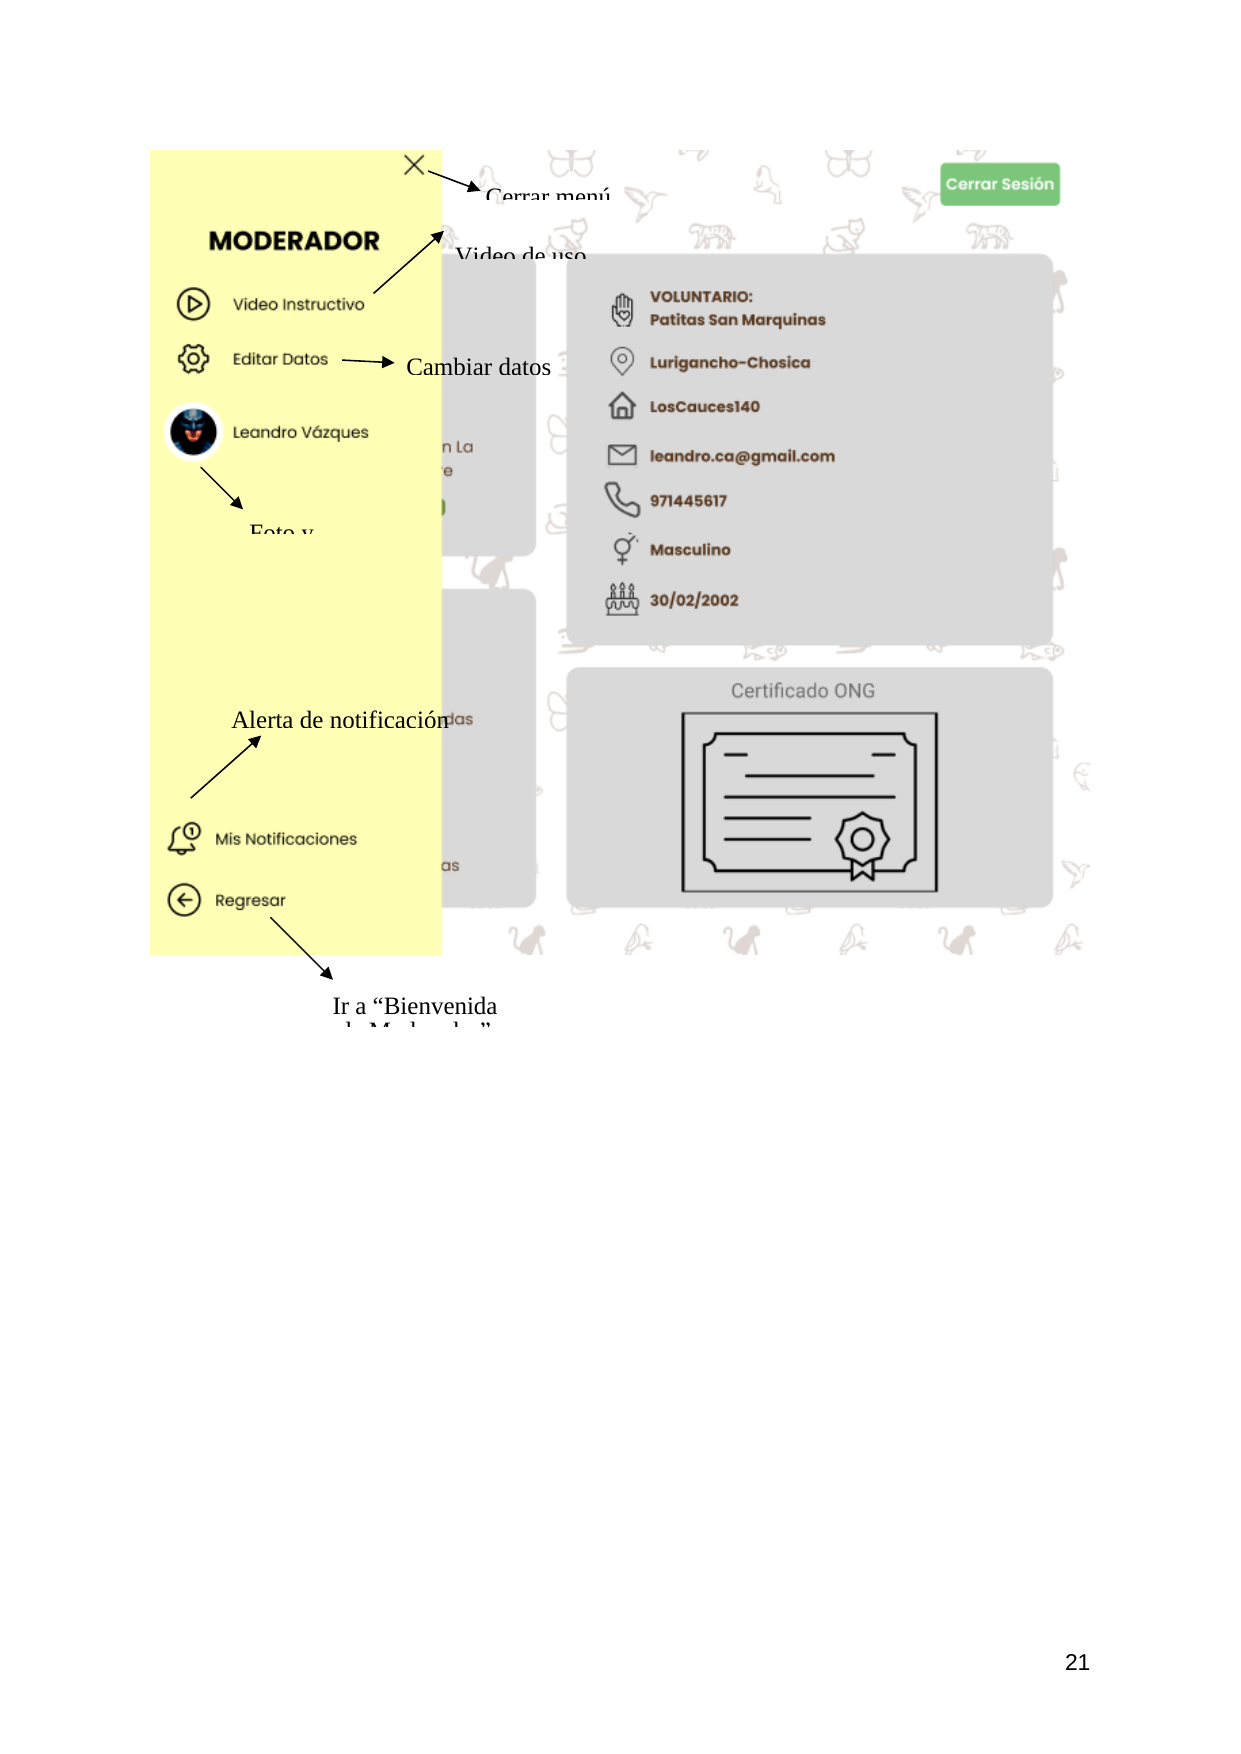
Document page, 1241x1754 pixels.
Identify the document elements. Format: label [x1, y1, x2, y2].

picture [150, 150, 1091, 955]
